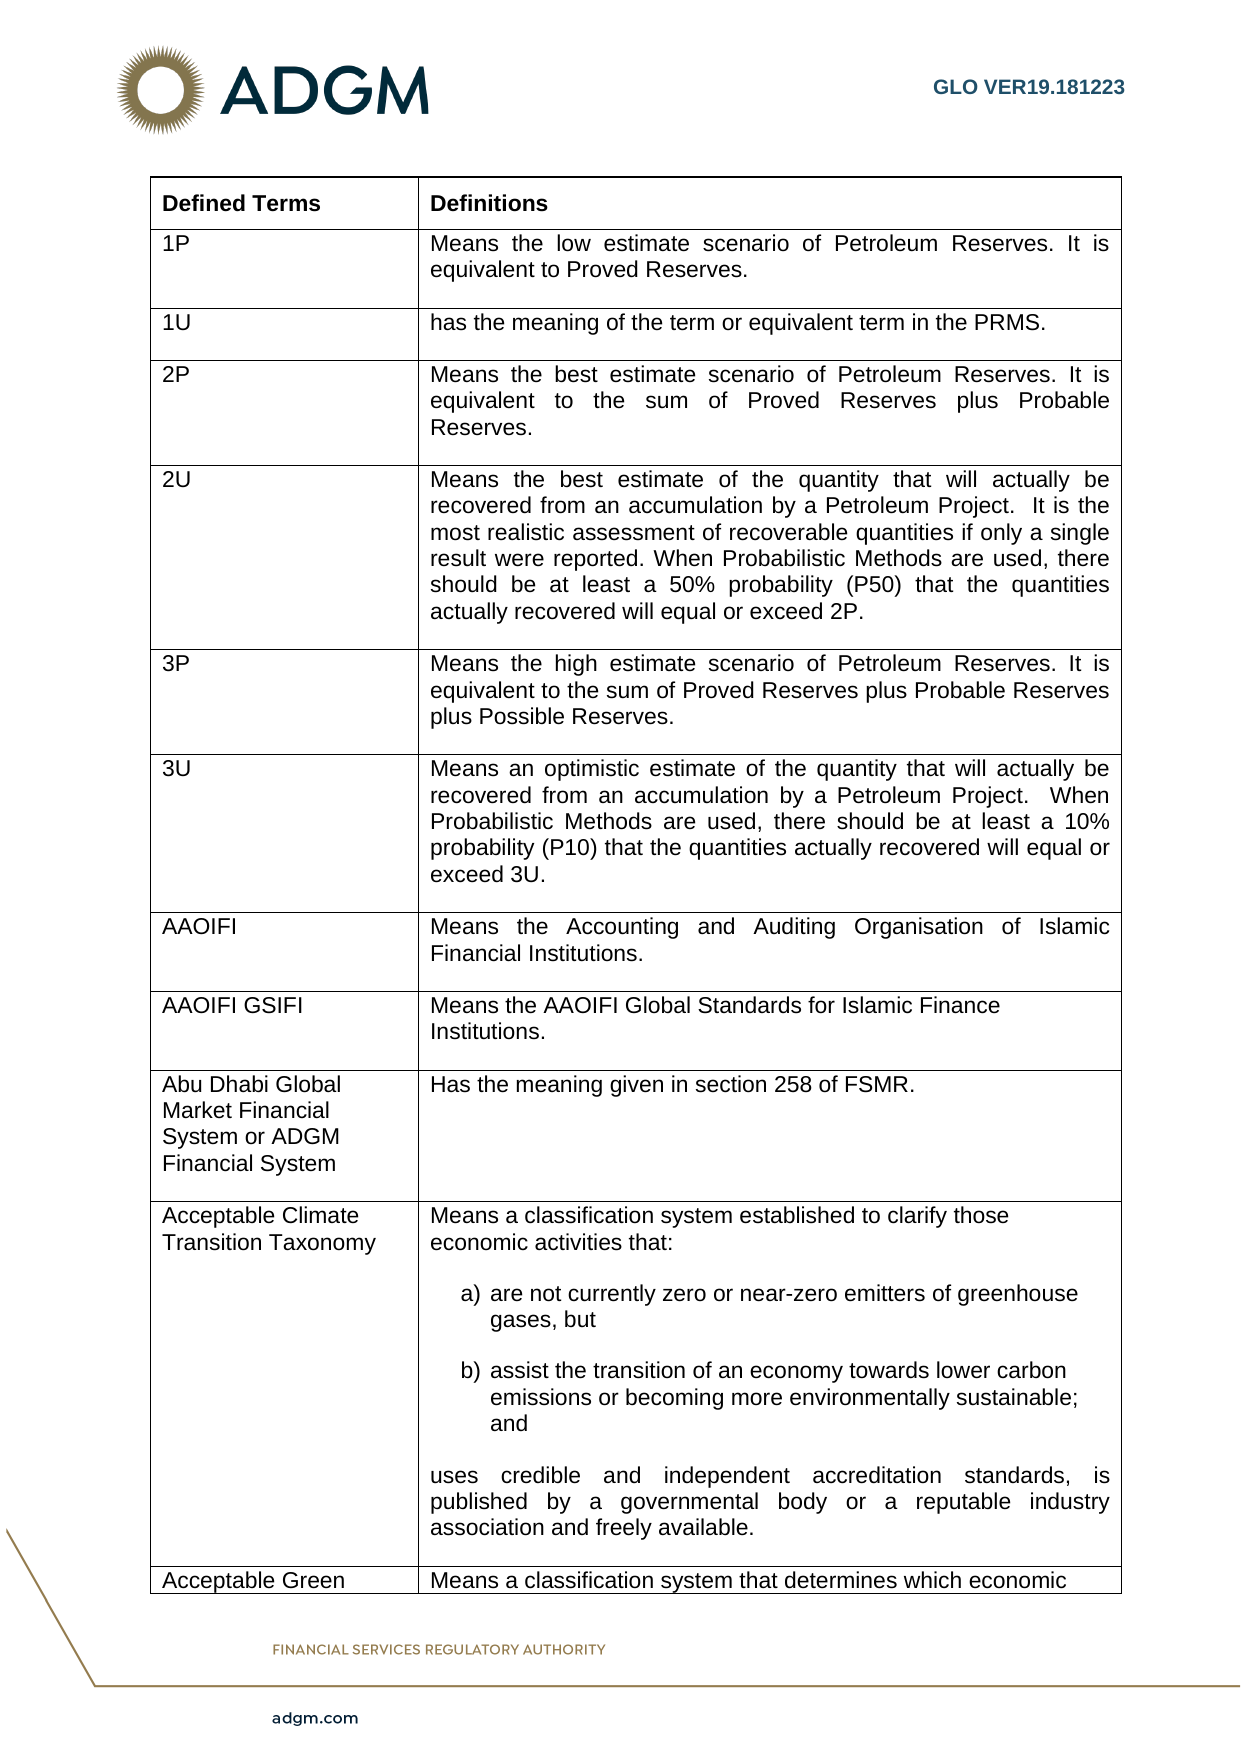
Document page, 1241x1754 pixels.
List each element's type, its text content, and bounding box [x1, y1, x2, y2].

table_cell Has the meaning given in section 258 of FSMR. [419, 1071, 1121, 1201]
table_cell Means an optimistic estimate of the quantity that will actually be recovered from an accumulation by a Petroleum Project. When Probabilistic Methods are used, there should be at least a 10% probability (P10) that the quantities actually recovered will equal or exceed 3U. [419, 755, 1121, 912]
table_cell Means the low estimate scenario of Petroleum Reserves. It is equivalent to Proved Reserves. [419, 230, 1121, 307]
table_cell Acceptable Green Taxonomy [151, 1567, 418, 1593]
table_cell Means a classification system established to clarify those economic activities that: a) are not currently zero or near-zero emitters of greenhouse gases, but b) assist the transition of an economy towards lower carbon emissions or becoming more environmentally sustainable; and uses credible and independent accreditation standards, is published by a governmental body or a reputable industry association and freely available. [419, 1202, 1121, 1566]
table_cell Abu Dhabi Global Market Financial System or ADGM Financial System [151, 1071, 418, 1201]
table_cell 3P [151, 650, 418, 754]
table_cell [419, 1567, 1121, 1593]
picture [116, 45, 429, 135]
table_cell Acceptable Climate Transition Taxonomy [151, 1202, 418, 1566]
table_header Defined Terms [151, 178, 418, 229]
table_cell 3U [151, 755, 418, 912]
table_cell 2P [151, 361, 418, 465]
table_cell Means the best estimate scenario of Petroleum Reserves. It is equivalent to the sum of Proved Reserves plus Probable Reserves. [419, 361, 1121, 465]
table_cell AAOIFI [151, 913, 418, 991]
table_cell Means the best estimate of the quantity that will actually be recovered from an accumulation by a Petroleum Project. It is the most realistic assessment of recoverable quantities if only a single result were reported. When Probabilistic Methods are used, there should be at least a 50% probability (P50) that the quantities actually recovered will equal or exceed 2P. [419, 466, 1121, 649]
table_cell Means the high estimate scenario of Petroleum Reserves. It is equivalent to the sum of Proved Reserves plus Probable Reserves plus Possible Reserves. [419, 650, 1121, 754]
table_header Definitions [419, 178, 1121, 229]
table_cell 1P [151, 230, 418, 307]
table_cell AAOIFI GSIFI [151, 992, 418, 1069]
table_cell Means the AAOIFI Global Standards for Islamic Finance Institutions. [419, 992, 1121, 1069]
table_cell Means the Accounting and Auditing Organisation of Islamic Financial Institutions. [419, 913, 1121, 991]
table_cell 1U [151, 309, 418, 360]
table_cell has the meaning of the term or equivalent term in the PRMS. [419, 309, 1121, 360]
picture [6, 1497, 1241, 1754]
table_cell 2U [151, 466, 418, 649]
